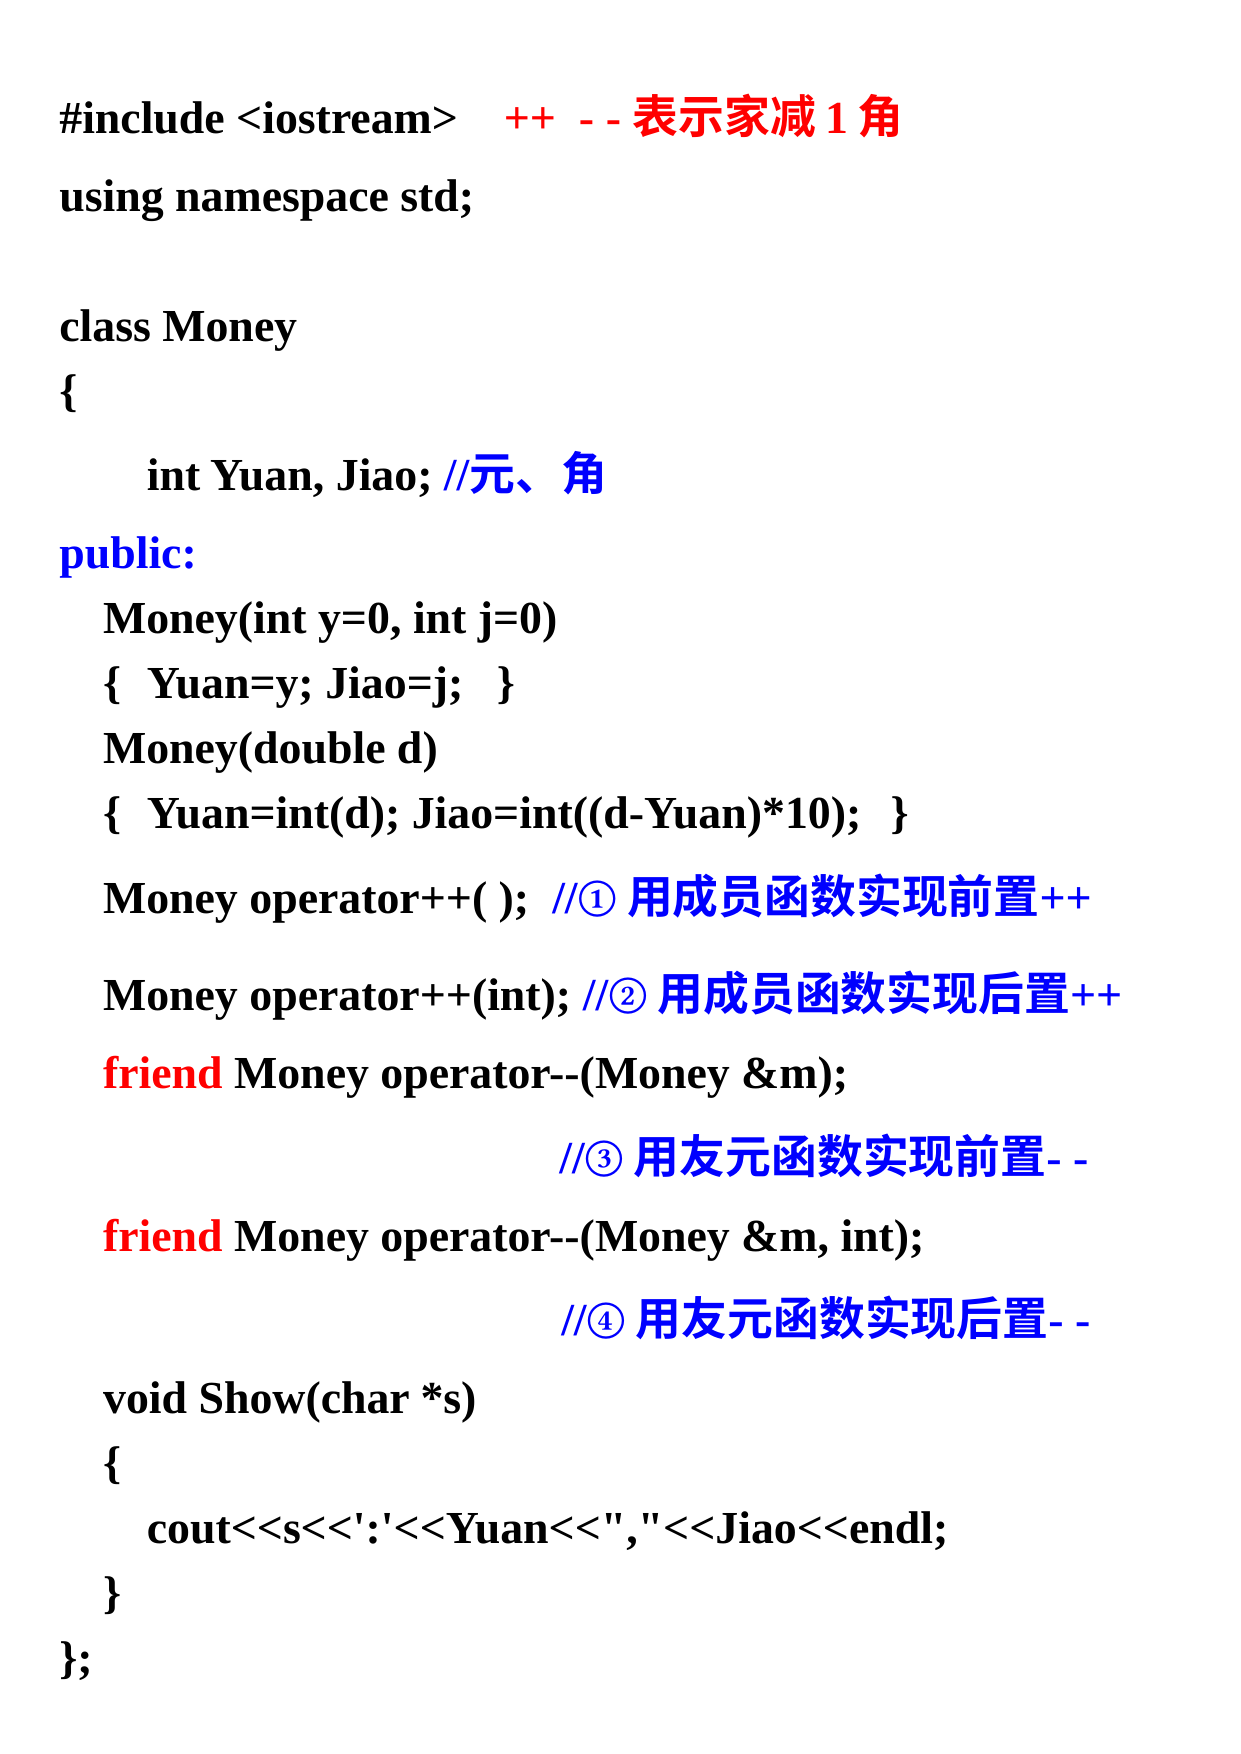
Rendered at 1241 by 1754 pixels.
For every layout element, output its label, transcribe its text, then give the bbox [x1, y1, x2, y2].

text void Show(char *s) [59, 1364, 1181, 1429]
text Money(double d) [59, 714, 1181, 779]
text Money operator++( ); //①用成员函数实现前置++ [59, 844, 1181, 942]
text //④用友元函数实现后置- - [59, 1267, 1181, 1364]
text } [59, 1559, 1181, 1624]
text { Yuan=y; Jiao=j; } [59, 649, 1181, 714]
text { [59, 1429, 1181, 1494]
text //③用友元函数实现前置- - [59, 1104, 1181, 1202]
text #include <iostream> ++ - - 表示家减1角 [59, 64, 1181, 162]
text class Money [59, 292, 1181, 357]
text Money operator++(int); //②用成员函数实现后置++ [59, 942, 1181, 1039]
text }; [59, 1624, 1181, 1689]
text cout<<s<<':'<<Yuan<<","<<Jiao<<endl; [59, 1494, 1181, 1559]
text { [59, 357, 1181, 422]
text using namespace std; [59, 162, 1181, 227]
text friend Money operator--(Money &m, int); [59, 1202, 1181, 1267]
text public: [59, 519, 1181, 584]
text Money(int y=0, int j=0) [59, 584, 1181, 649]
text friend Money operator--(Money &m); [59, 1039, 1181, 1104]
text int Yuan, Jiao; //元、角 [59, 422, 1181, 519]
text { Yuan=int(d); Jiao=int((d-Yuan)*10); } [59, 779, 1181, 844]
